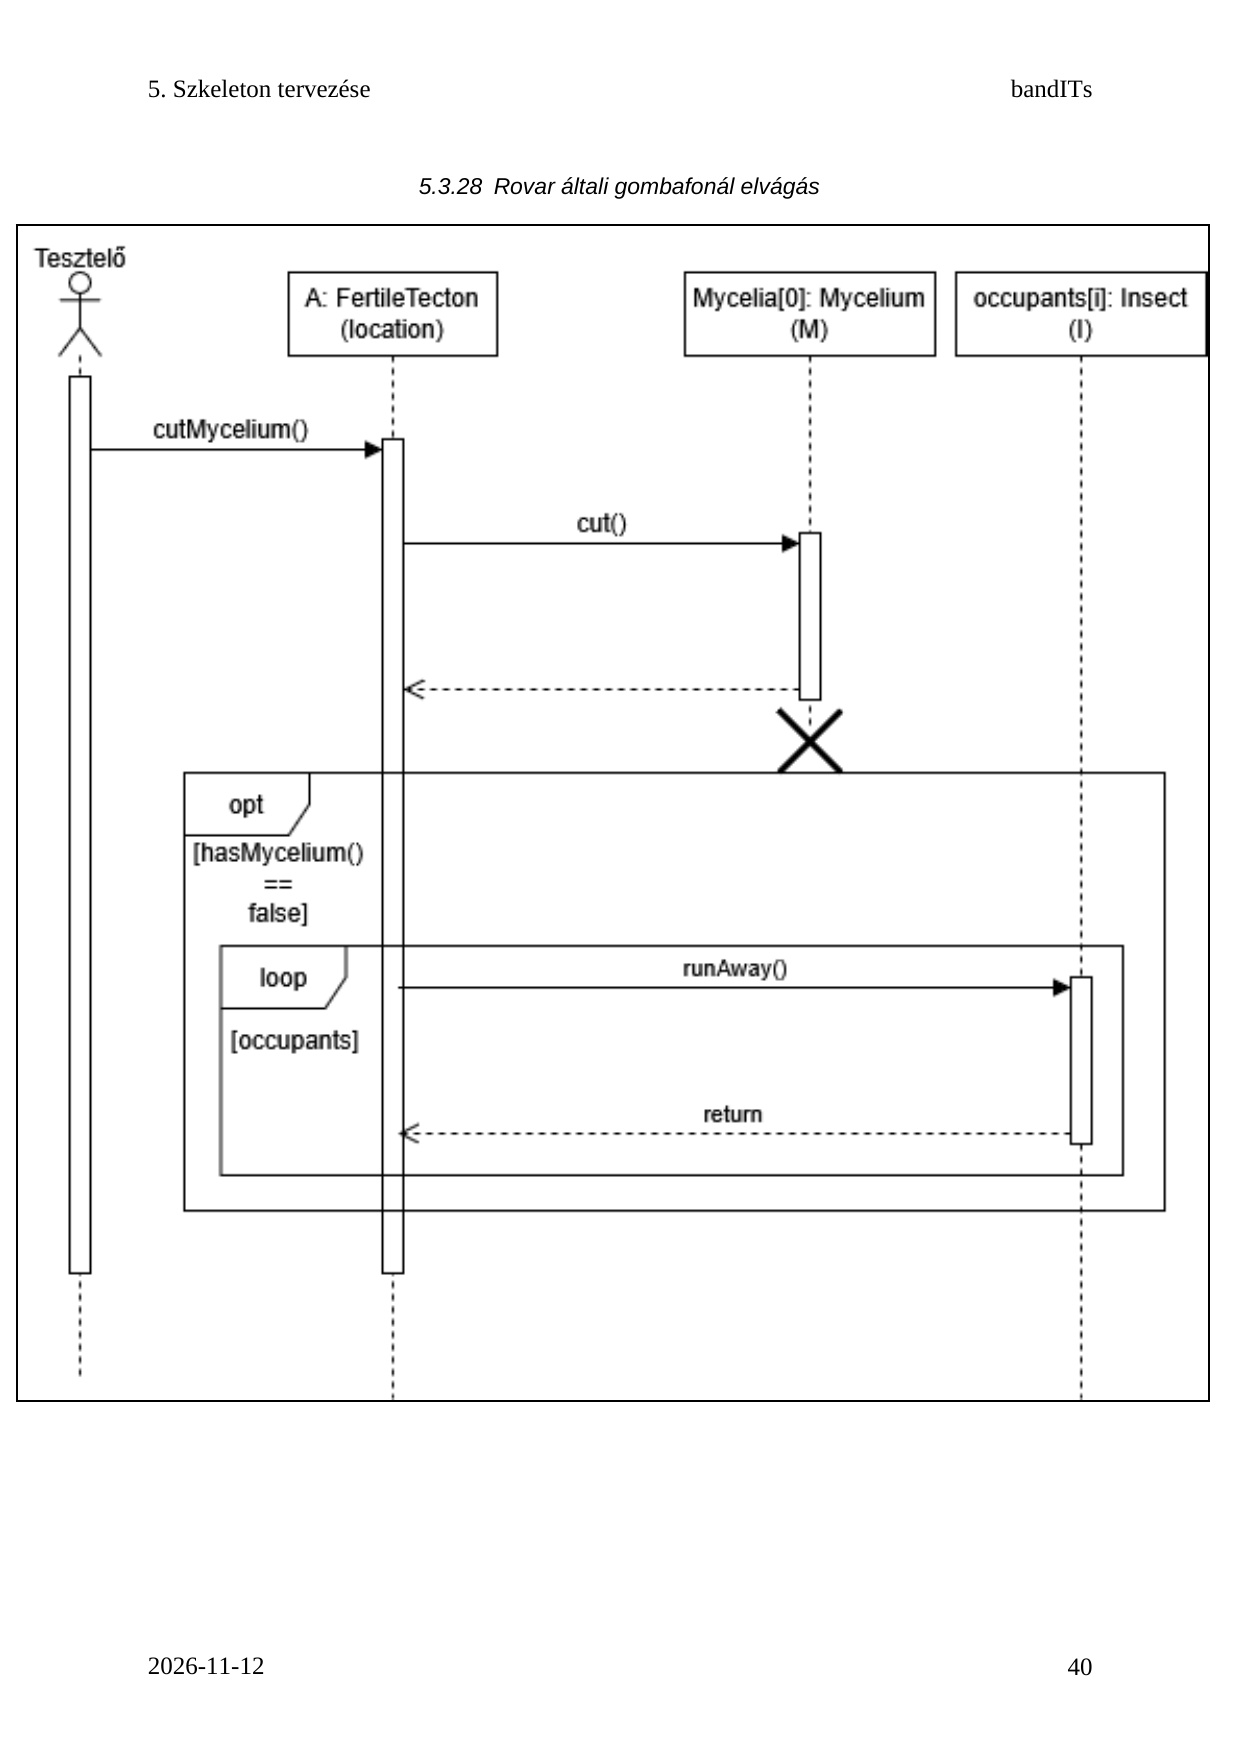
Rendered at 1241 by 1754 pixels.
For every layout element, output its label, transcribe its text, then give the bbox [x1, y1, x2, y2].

picture [18, 226, 1208, 1400]
subtitle Rovar általi gombafonál elvágás [148, 173, 1093, 199]
